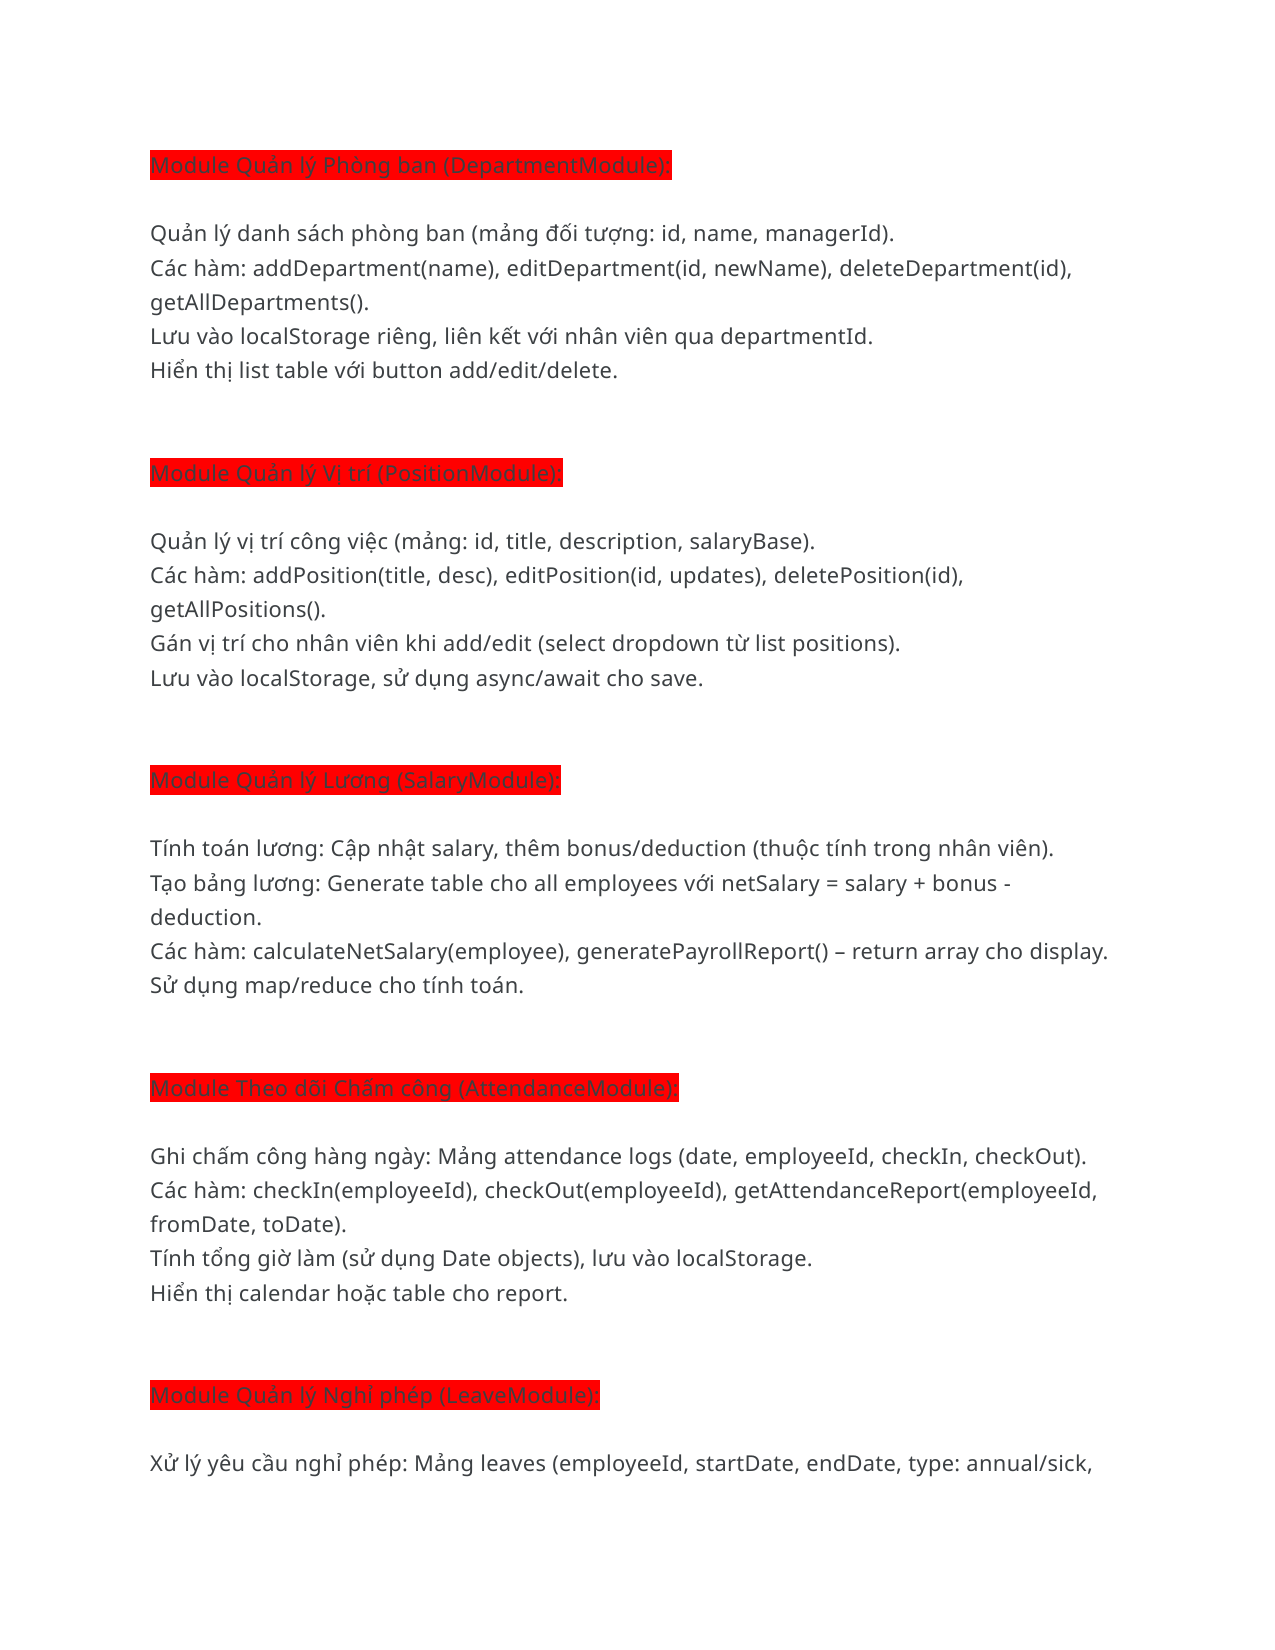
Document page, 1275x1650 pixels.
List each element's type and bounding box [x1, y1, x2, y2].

text [150, 150, 1125, 1478]
